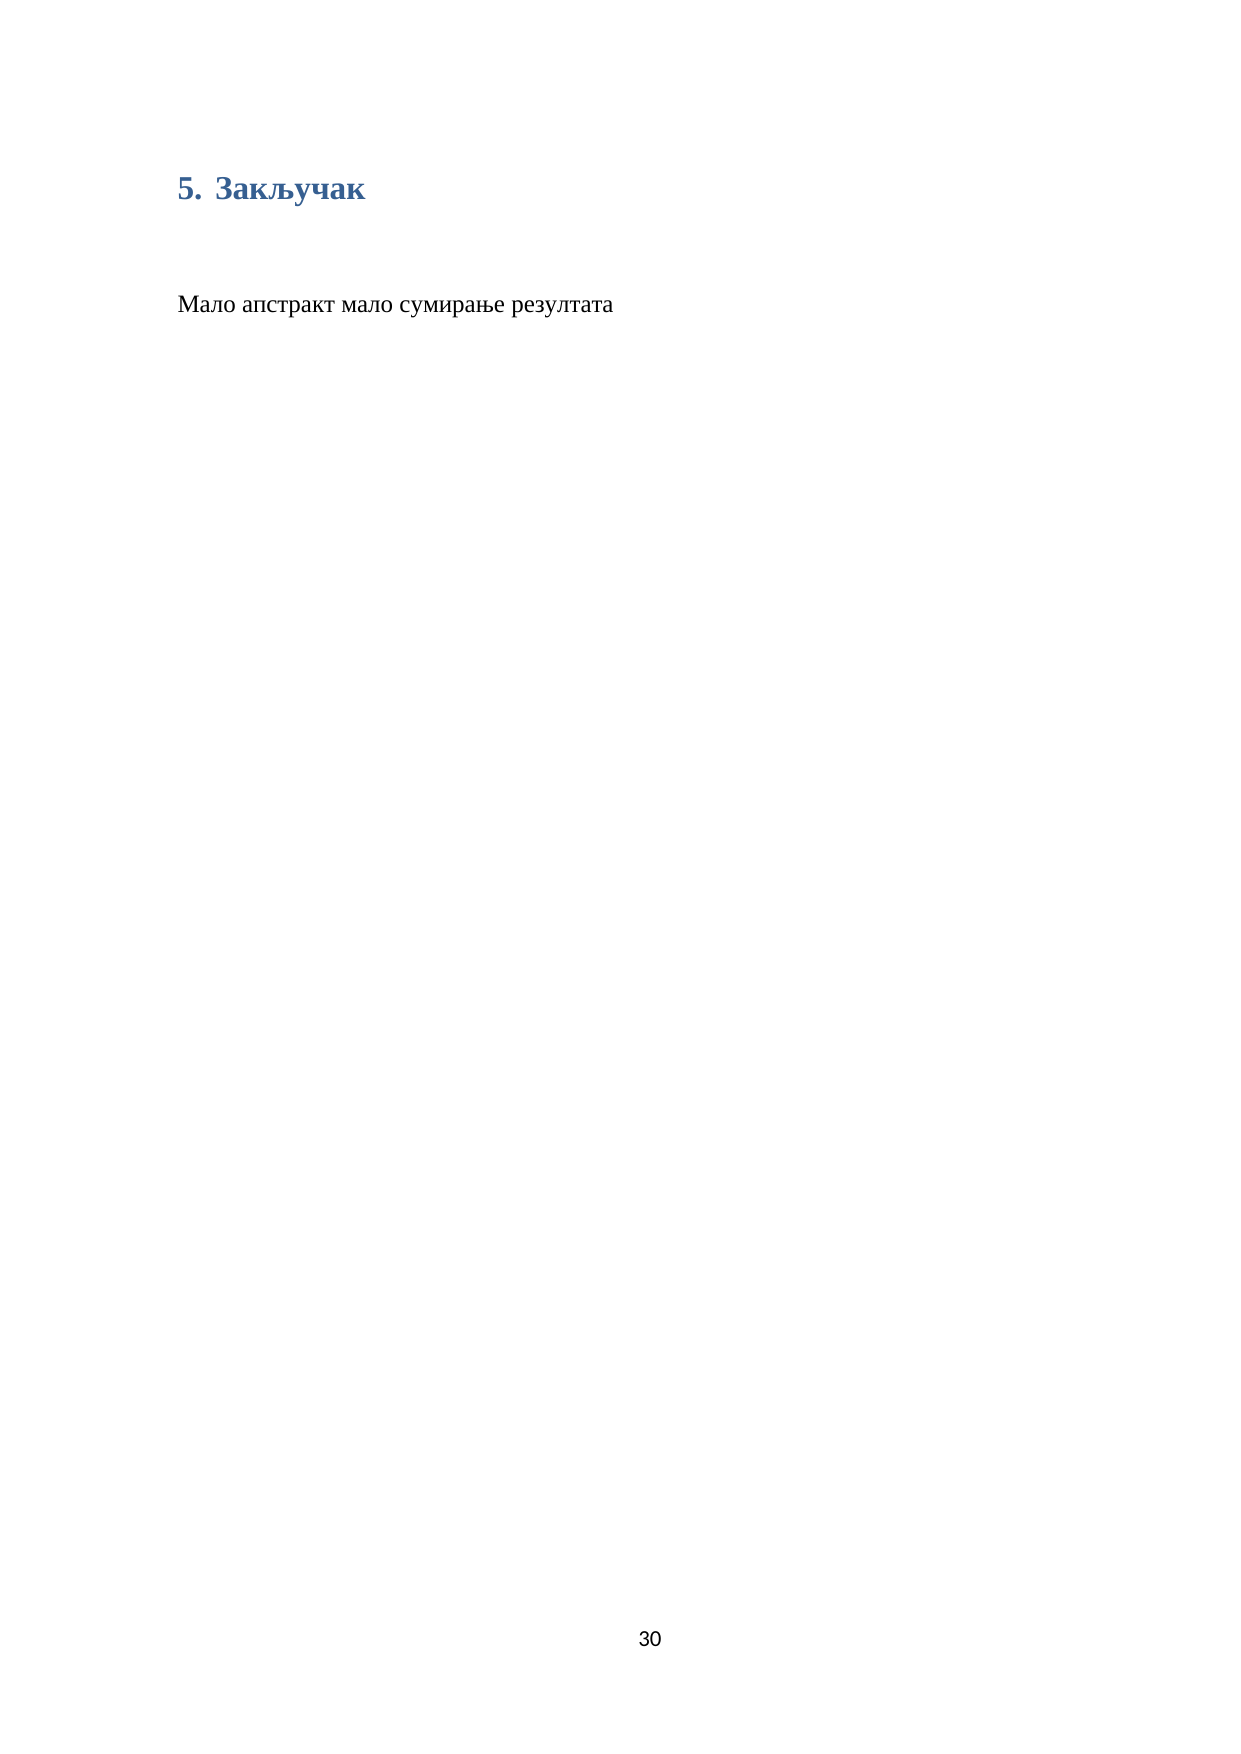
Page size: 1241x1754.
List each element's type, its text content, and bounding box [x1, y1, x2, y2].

text Мало апстракт мало сумирање резултата [177, 289, 1122, 318]
subtitle Закључак [177, 168, 1122, 206]
